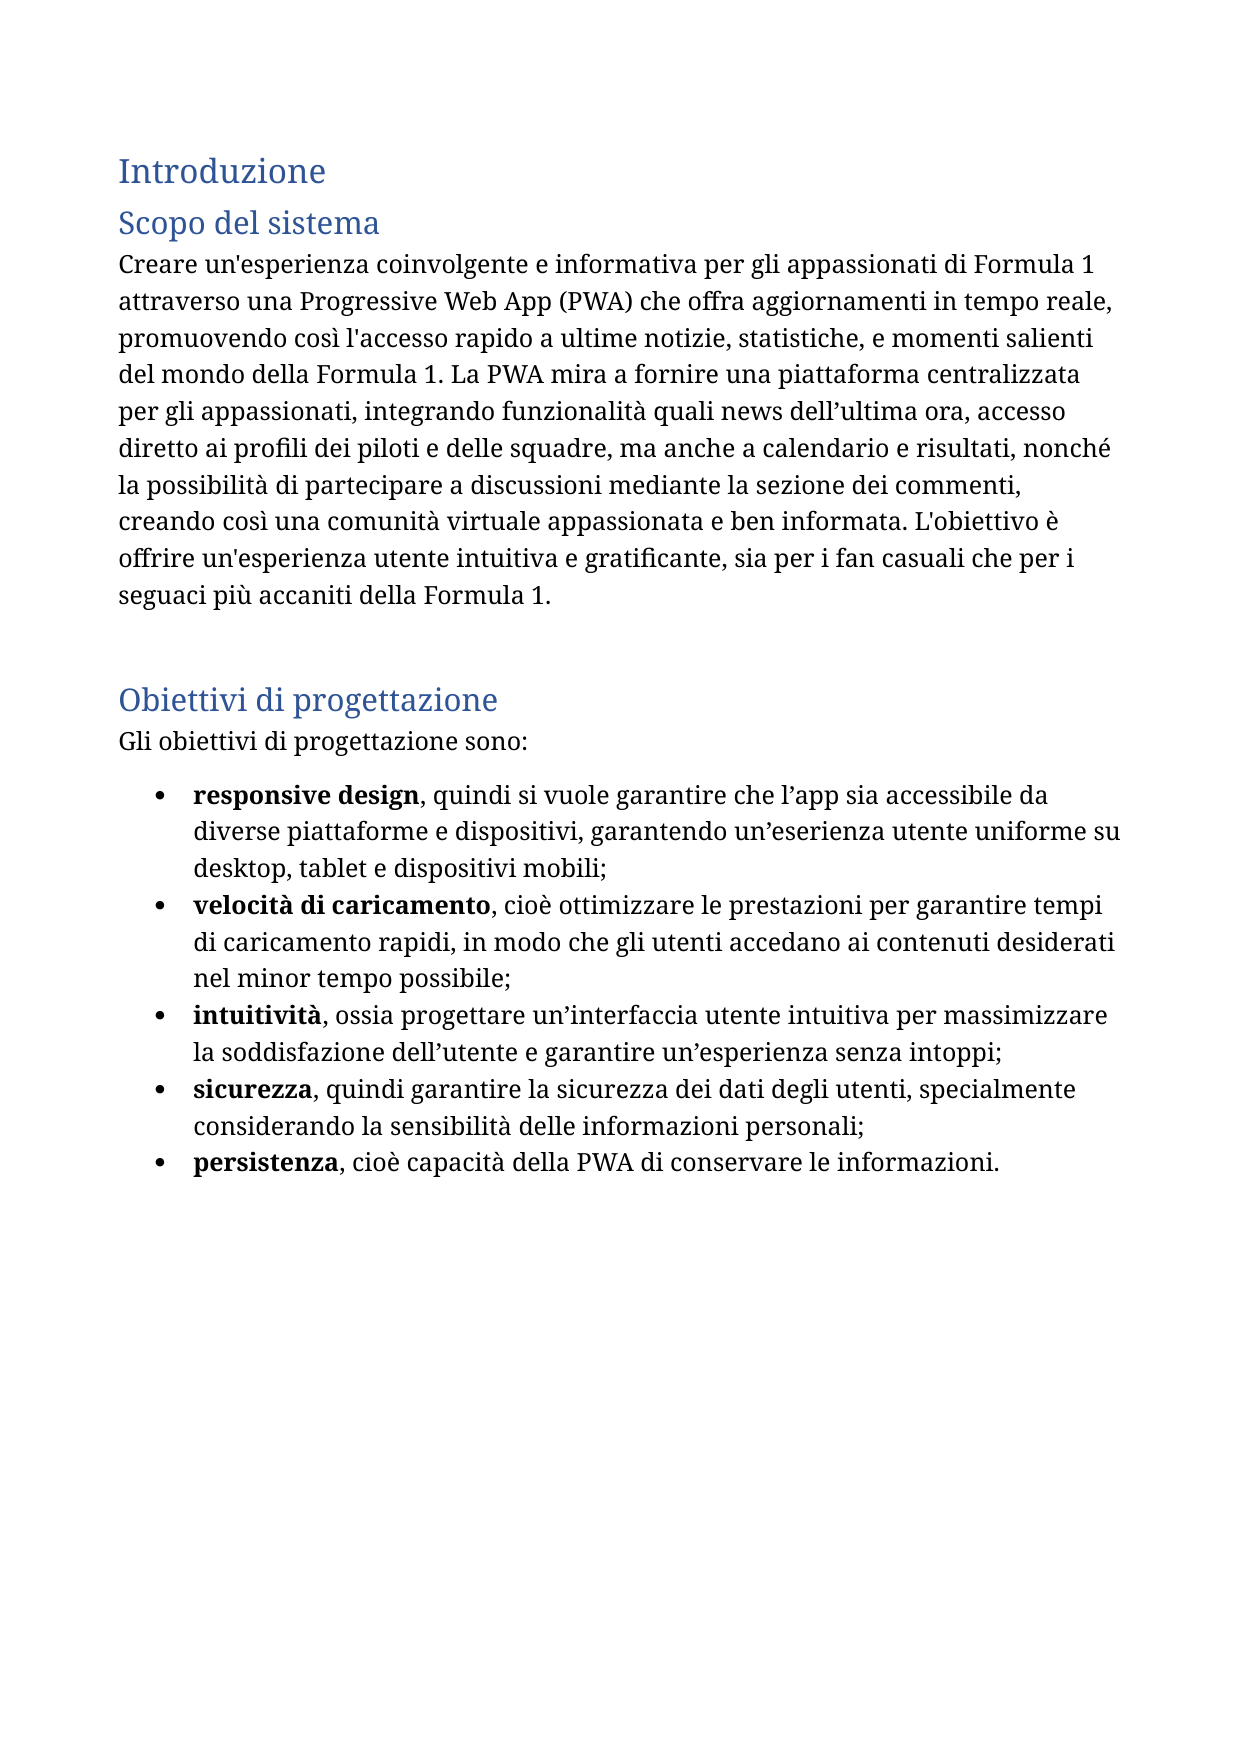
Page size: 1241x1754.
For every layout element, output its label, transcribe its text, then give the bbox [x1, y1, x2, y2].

list intuitività, ossia progettare un’interfaccia utente intuitiva per massimizzare la soddisfazione dell’utente e garantire un’esperienza senza intoppi; [156, 998, 1122, 1069]
subtitle Introduzione [118, 148, 1122, 193]
list responsive design, quindi si vuole garantire che l’app sia accessibile da diverse piattaforme e dispositivi, garantendo un’eserienza utente uniforme su desktop, tablet e dispositivi mobili; [156, 777, 1122, 885]
list sicurezza, quindi garantire la sicurezza dei dati degli utenti, specialmente considerando la sensibilità delle informazioni personali; [156, 1071, 1122, 1142]
text Creare un'esperienza coinvolgente e informativa per gli appassionati di Formula 1 attraverso una Progressive Web App (PWA) che offra aggiornamenti in tempo reale, promuovendo così l'accesso rapido a ultime notizie, statistiche, e momenti salienti del mondo della Formula 1. La PWA mira a fornire una piattaforma centralizzata per gli appassionati, integrando funzionalità quali news dell’ultima ora, accesso diretto ai profili dei piloti e delle squadre, ma anche a calendario e risultati, nonché la possibilità di partecipare a discussioni mediante la sezione dei commenti, creando così una comunità virtuale appassionata e ben informata. L'obiettivo è offrire un'esperienza utente intuitiva e gratificante, sia per i fan casuali che per i seguaci più accaniti della Formula 1. [118, 247, 1122, 612]
subtitle Scopo del sistema [118, 201, 1122, 243]
text Gli obiettivi di progettazione sono: [118, 724, 1122, 758]
subtitle Obiettivi di progettazione [118, 678, 1122, 721]
list velocità di caricamento, cioè ottimizzare le prestazioni per garantire tempi di caricamento rapidi, in modo che gli utenti accedano ai contenuti desiderati nel minor tempo possibile; [156, 888, 1122, 995]
list persistenza, cioè capacità della PWA di conservare le informazioni. [156, 1145, 1122, 1179]
